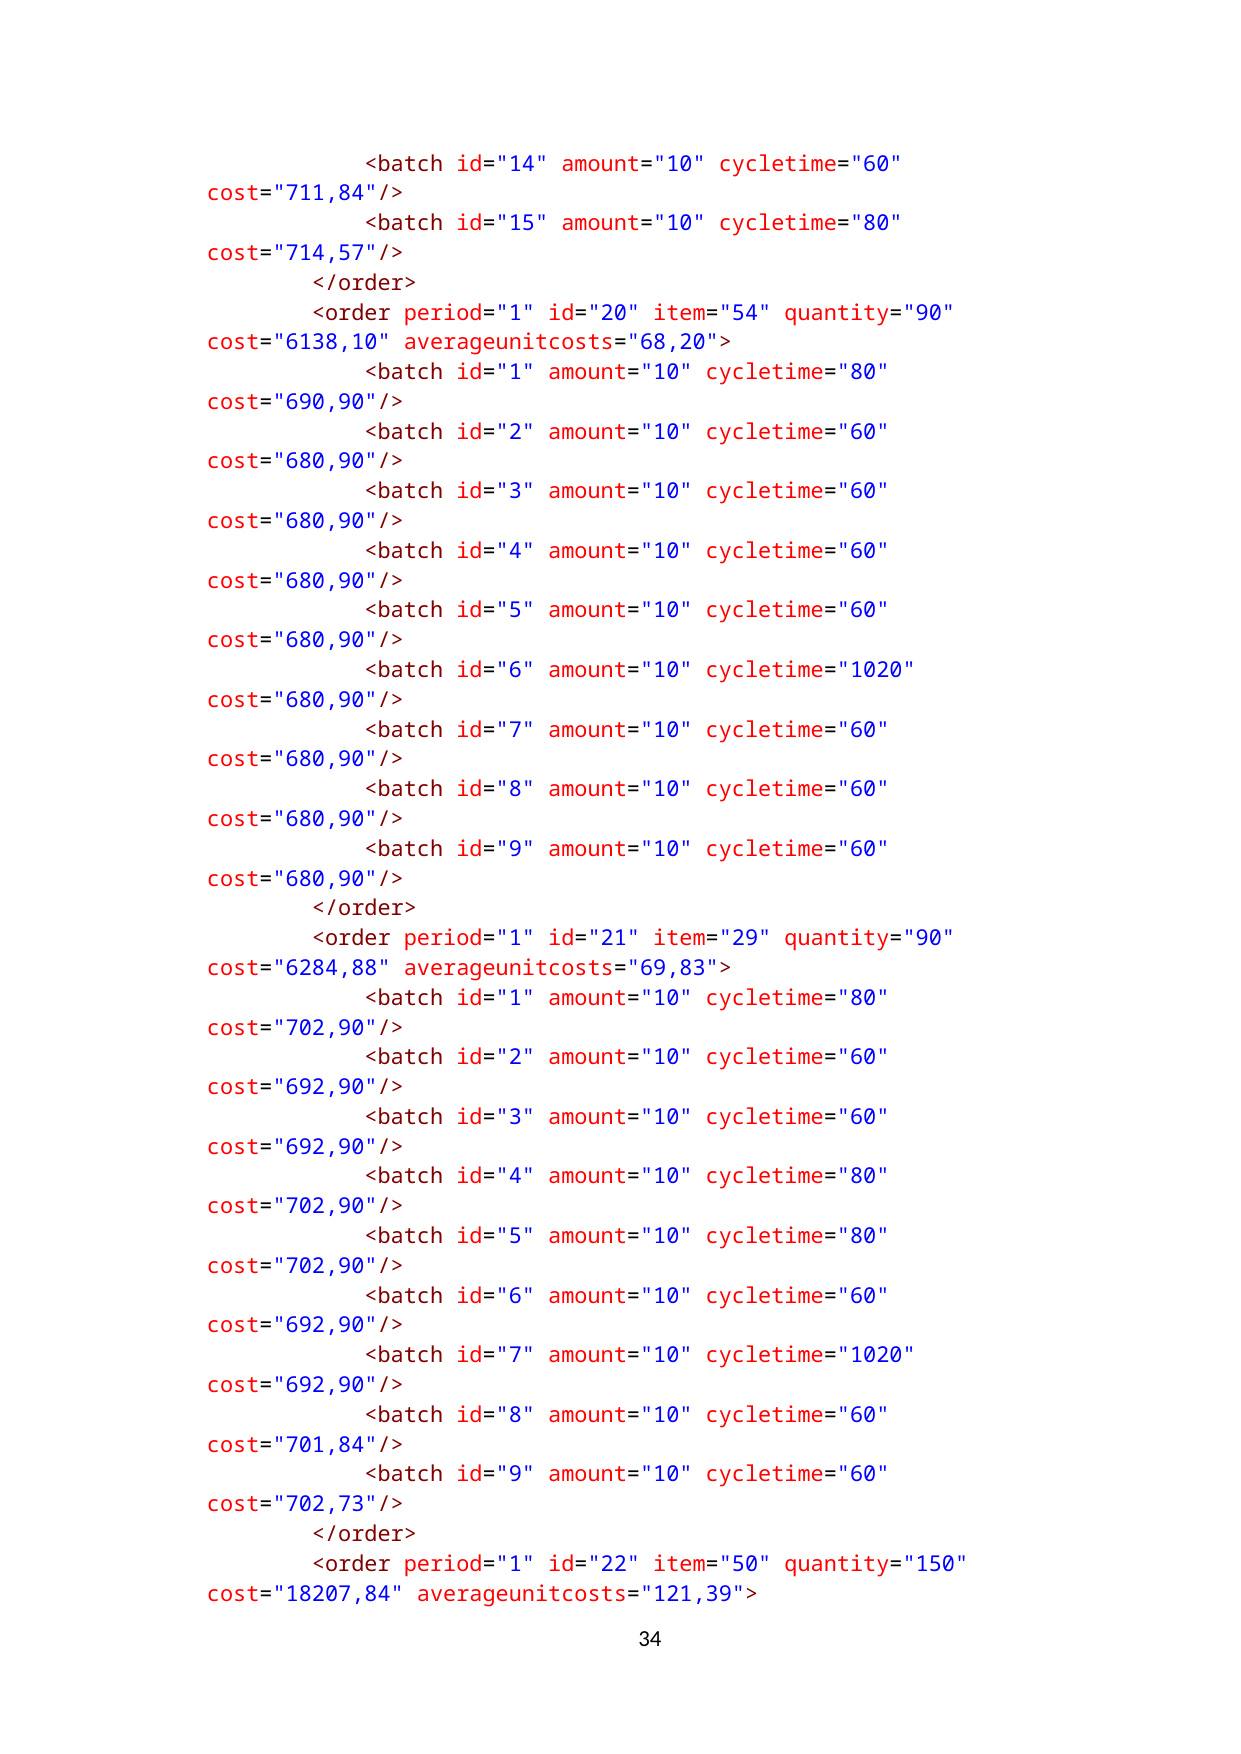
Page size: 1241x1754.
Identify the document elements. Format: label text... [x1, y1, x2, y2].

text <batch id="2" amount="10" cycletime="60" cost="692,90"/> [207, 1041, 1093, 1101]
text <batch id="9" amount="10" cycletime="60" cost="702,73"/> [207, 1458, 1093, 1518]
text <order period="1" id="20" item="54" quantity="90" cost="6138,10" averageunitcosts="68,20"> [207, 297, 1093, 356]
text <batch id="15" amount="10" cycletime="80" cost="714,57"/> [207, 207, 1093, 267]
text <batch id="8" amount="10" cycletime="60" cost="680,90"/> [207, 773, 1093, 833]
text <order period="1" id="21" item="29" quantity="90" cost="6284,88" averageunitcosts="69,83"> [207, 922, 1093, 982]
text <batch id="6" amount="10" cycletime="60" cost="692,90"/> [207, 1280, 1093, 1339]
text <batch id="5" amount="10" cycletime="60" cost="680,90"/> [207, 594, 1093, 654]
text <batch id="4" amount="10" cycletime="60" cost="680,90"/> [207, 535, 1093, 594]
text <batch id="9" amount="10" cycletime="60" cost="680,90"/> [207, 833, 1093, 892]
text <batch id="8" amount="10" cycletime="60" cost="701,84"/> [207, 1399, 1093, 1458]
text <batch id="2" amount="10" cycletime="60" cost="680,90"/> [207, 416, 1093, 475]
text <batch id="5" amount="10" cycletime="80" cost="702,90"/> [207, 1220, 1093, 1280]
text <batch id="1" amount="10" cycletime="80" cost="702,90"/> [207, 982, 1093, 1041]
text <batch id="1" amount="10" cycletime="80" cost="690,90"/> [207, 356, 1093, 416]
text <batch id="3" amount="10" cycletime="60" cost="680,90"/> [207, 475, 1093, 535]
text <batch id="7" amount="10" cycletime="1020" cost="692,90"/> [207, 1339, 1093, 1399]
text <batch id="4" amount="10" cycletime="80" cost="702,90"/> [207, 1161, 1093, 1220]
text <order period="1" id="22" item="50" quantity="150" cost="18207,84" averageunitcosts="121,39"> [207, 1548, 1093, 1607]
text <batch id="14" amount="10" cycletime="60" cost="711,84"/> [207, 148, 1093, 207]
text <batch id="3" amount="10" cycletime="60" cost="692,90"/> [207, 1101, 1093, 1161]
text <batch id="6" amount="10" cycletime="1020" cost="680,90"/> [207, 654, 1093, 714]
text </order> [207, 267, 1093, 297]
text </order> [207, 892, 1093, 922]
text </order> [207, 1518, 1093, 1548]
text <batch id="7" amount="10" cycletime="60" cost="680,90"/> [207, 714, 1093, 773]
